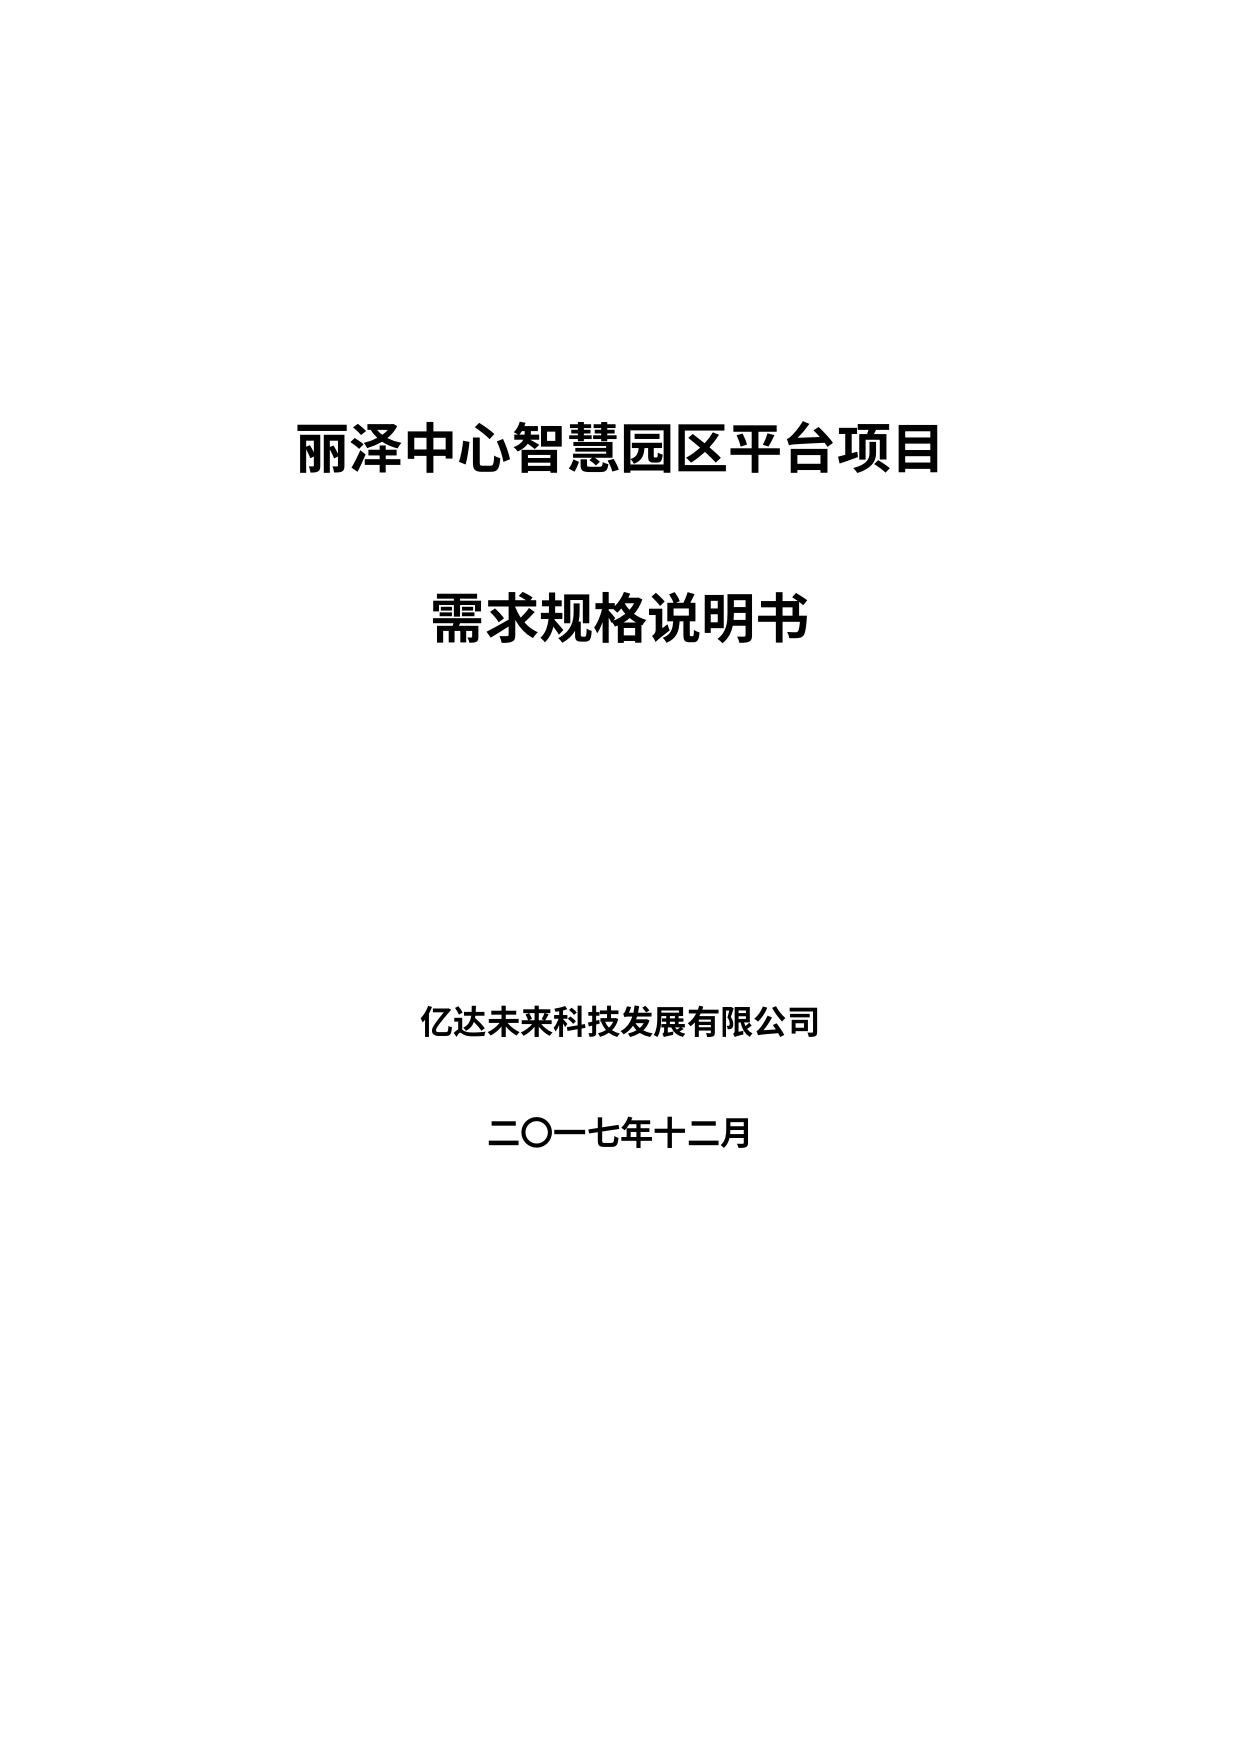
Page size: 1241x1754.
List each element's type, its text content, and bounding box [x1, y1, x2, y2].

text 二〇一七年十二月 [187, 1107, 1053, 1155]
text 丽泽中心智慧园区平台项目 [187, 405, 1053, 484]
text 需求规格说明书 [187, 576, 1053, 654]
text 亿达未来科技发展有限公司 [187, 995, 1053, 1044]
